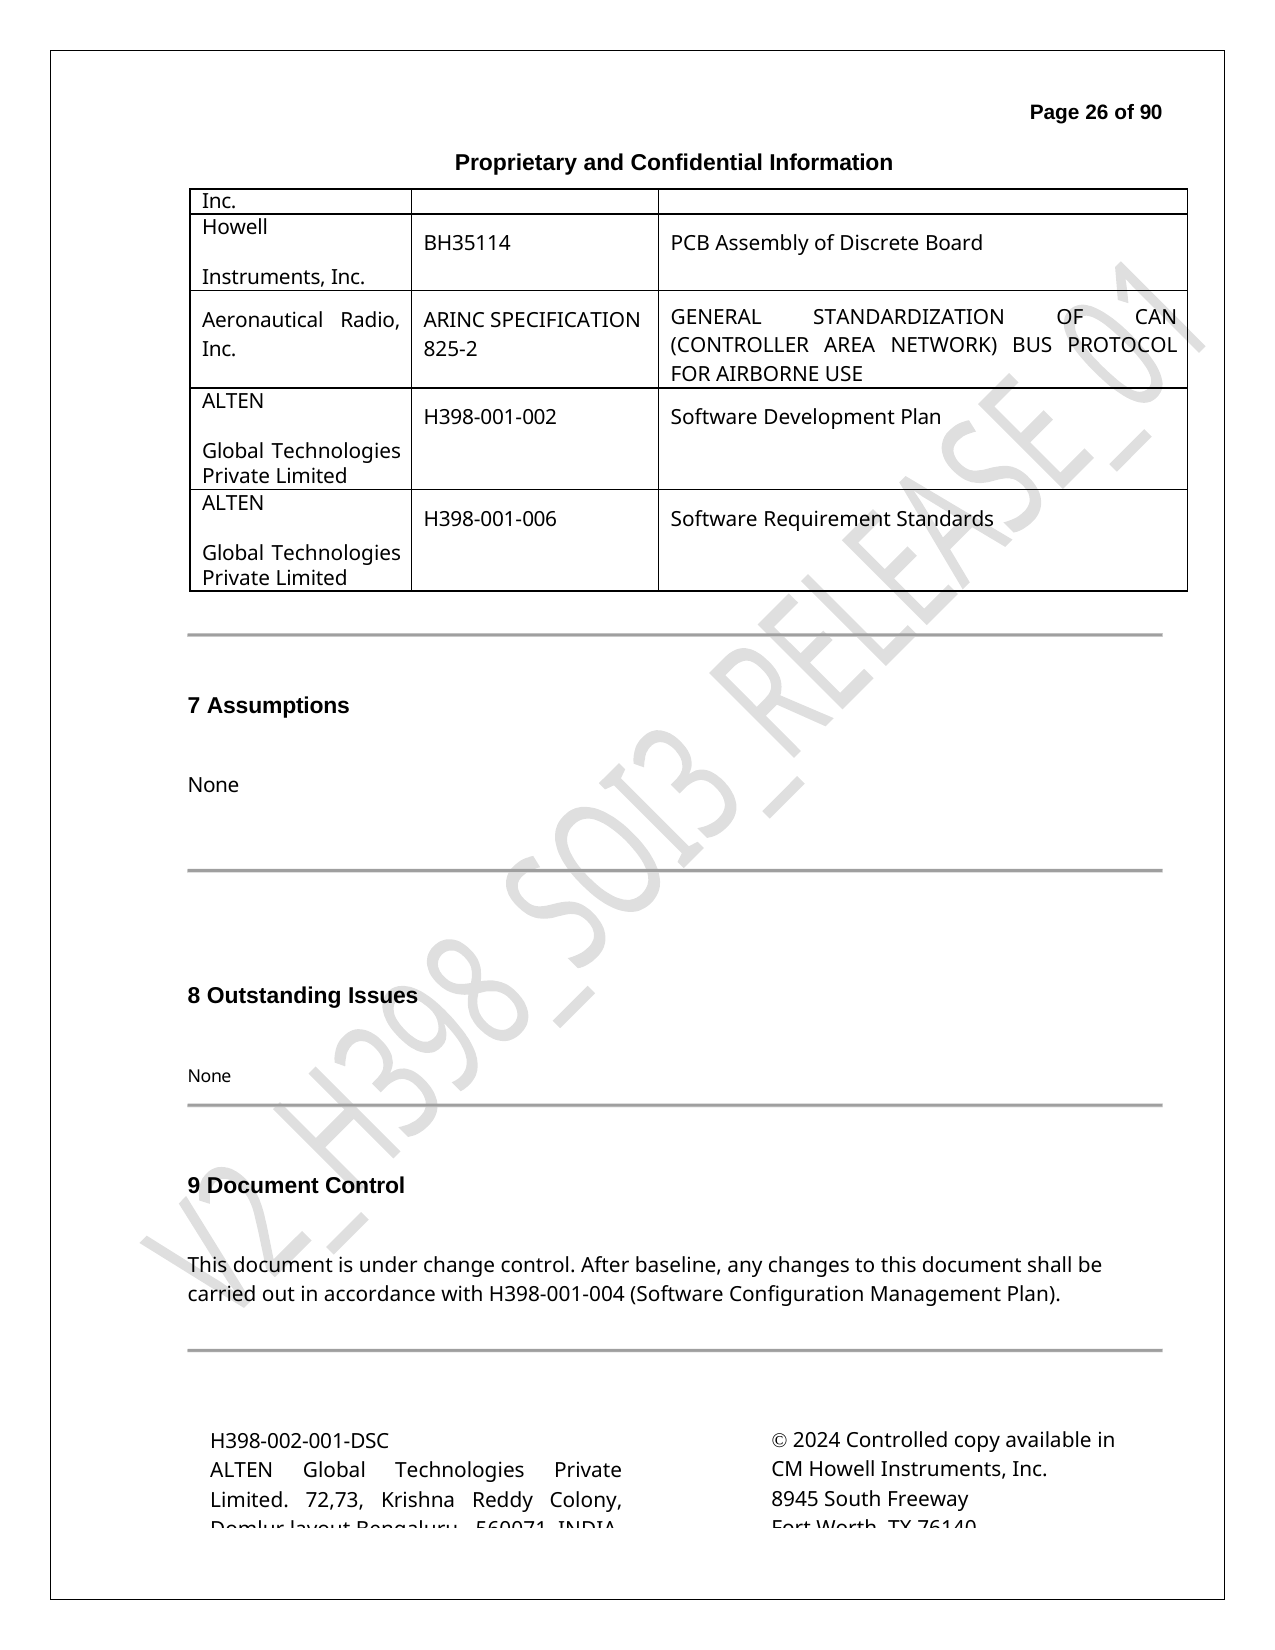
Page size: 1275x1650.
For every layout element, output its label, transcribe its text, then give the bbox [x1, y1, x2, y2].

subtitle Outstanding Issues [187, 982, 1214, 1008]
table_header Inc. [191, 190, 411, 213]
table_cell ALTEN Global Technologies Private Limited [191, 389, 411, 489]
text This document is under change control. After baseline, any changes to this document shall be carried out in accordance with H398-001-004 (Software Configuration Management Plan). [187, 1250, 1164, 1307]
text None [187, 1063, 1214, 1087]
table_cell GENERAL STANDARDIZATION OF CAN (CONTROLLER AREA NETWORK) BUS PROTOCOL FOR AIRBORNE USE [659, 291, 1187, 387]
table_cell ARINC SPECIFICATION 825-2 [412, 291, 658, 387]
table_cell Aeronautical Radio, Inc. [191, 291, 411, 387]
table_cell Howell Instruments, Inc. [191, 215, 411, 290]
table_cell BH35114 [412, 215, 658, 290]
table_cell Software Development Plan [659, 389, 1187, 489]
subtitle Assumptions [187, 692, 1214, 718]
subtitle Document Control [187, 1172, 1214, 1198]
table_header [659, 190, 1187, 213]
table_header [412, 190, 658, 213]
table_cell H398-001-006 [412, 490, 658, 590]
table_cell H398-001-002 [412, 389, 658, 489]
table_cell PCB Assembly of Discrete Board [659, 215, 1187, 290]
table_cell ALTEN Global Technologies Private Limited [191, 490, 411, 590]
table_cell Software Requirement Standards [659, 490, 1187, 590]
text None [187, 770, 1214, 798]
